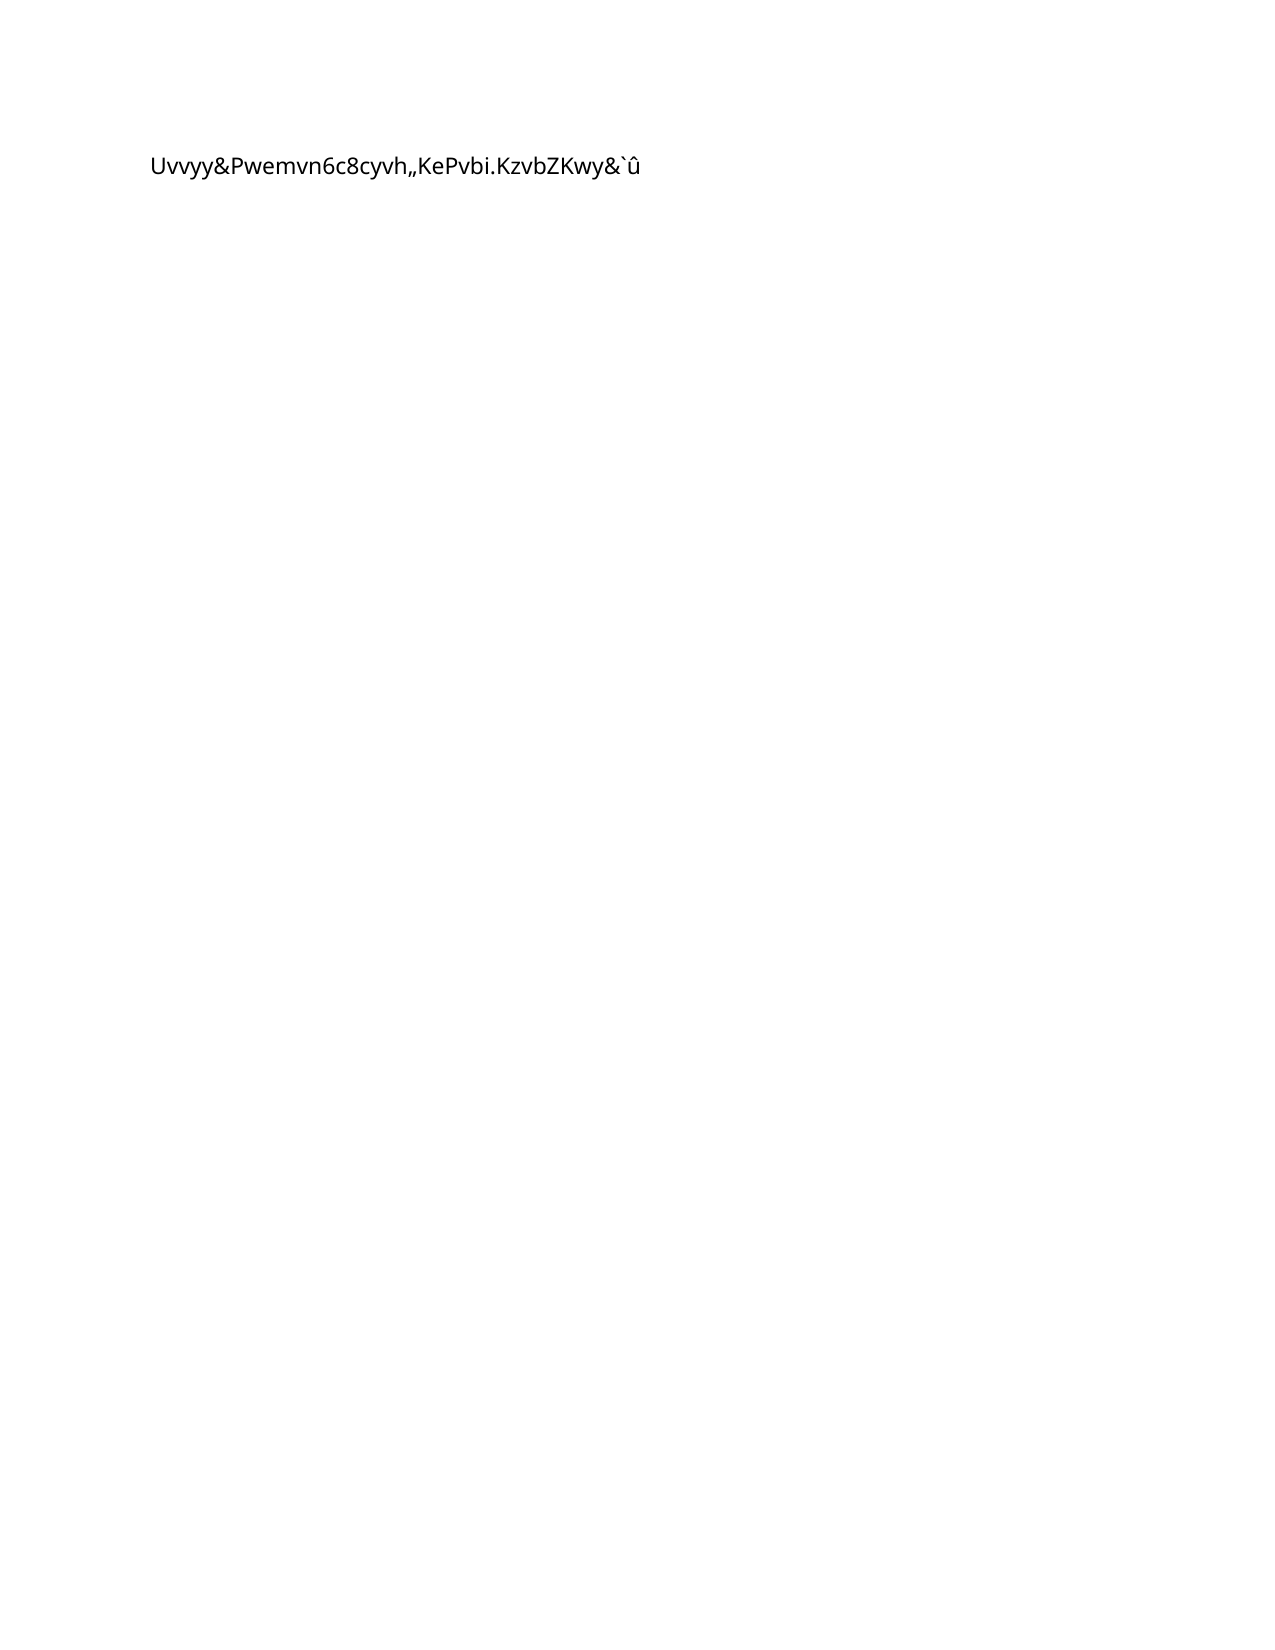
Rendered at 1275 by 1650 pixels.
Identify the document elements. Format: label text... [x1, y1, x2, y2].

text Uvvyy&Pwemvn6c8cyvh„KePvbi.KzvbZKwy&`û [150, 150, 1125, 181]
